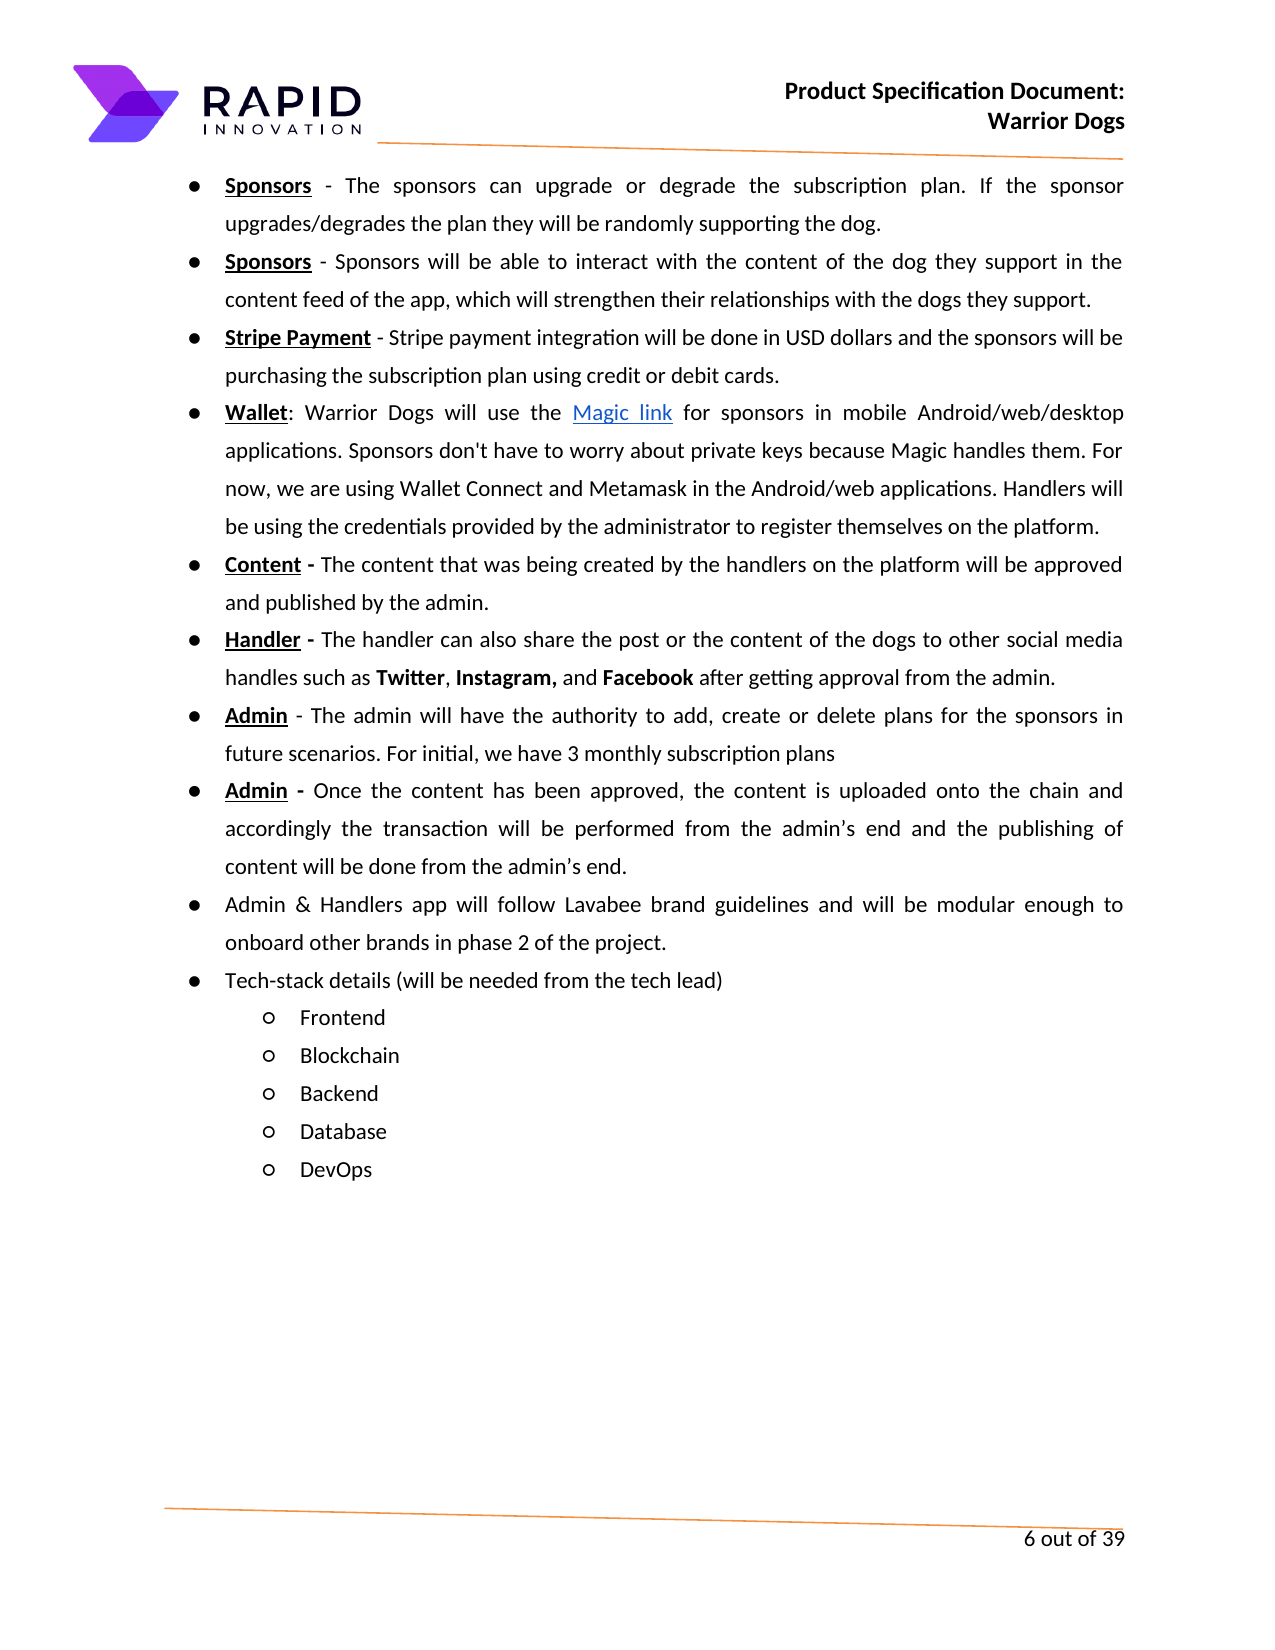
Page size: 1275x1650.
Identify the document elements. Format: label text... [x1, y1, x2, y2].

picture [65, 57, 378, 151]
list Backend [262, 1079, 1125, 1107]
list Admin - Once the content has been approved, the content is uploaded onto the chain and accordingly the transaction will be performed from the admin’s end and the publishing of content will be done from the admin’s end. [187, 777, 1125, 880]
list Blockchain [262, 1041, 1125, 1069]
list Sponsors - Sponsors will be able to interact with the content of the dog they support in the content feed of the app, which will strengthen their relationships with the dogs they support. [187, 247, 1125, 313]
list Content - The content that was being created by the handlers on the platform will be approved and published by the admin. [187, 550, 1125, 616]
list Tech-stack details (will be needed from the tech lead) [187, 966, 1125, 994]
list Wallet: Warrior Dogs will use the Magic link for sponsors in mobile Android/web/desktop applications. Sponsors don't have to worry about private keys because Magic handles them. For now, we are using Wallet Connect and Metamask in the Android/web applications. Handlers will be using the credentials provided by the administrator to register themselves on the platform. [187, 398, 1125, 540]
list Sponsors - The sponsors can upgrade or degrade the subscription plan. If the sponsor upgrades/degrades the plan they will be randomly supporting the dog. [187, 172, 1125, 237]
list Database [262, 1117, 1125, 1145]
list Stripe Payment - Stripe payment integration will be done in USD dollars and the sponsors will be purchasing the subscription plan using credit or debit cards. [187, 323, 1125, 389]
list Admin & Handlers app will follow Lavabee brand guidelines and will be modular enough to onboard other brands in phase 2 of the project. [187, 890, 1125, 956]
list Handler - The handler can also share the post or the content of the dogs to other social media handles such as Twitter, Instagram, and Facebook after getting approval from the admin. [187, 625, 1125, 691]
list Frontend [262, 1003, 1125, 1032]
list Admin - The admin will have the authority to add, create or delete plans for the sponsors in future scenarios. For initial, we have 3 monthly subscription plans [187, 701, 1125, 767]
list DevOps [262, 1155, 1125, 1183]
